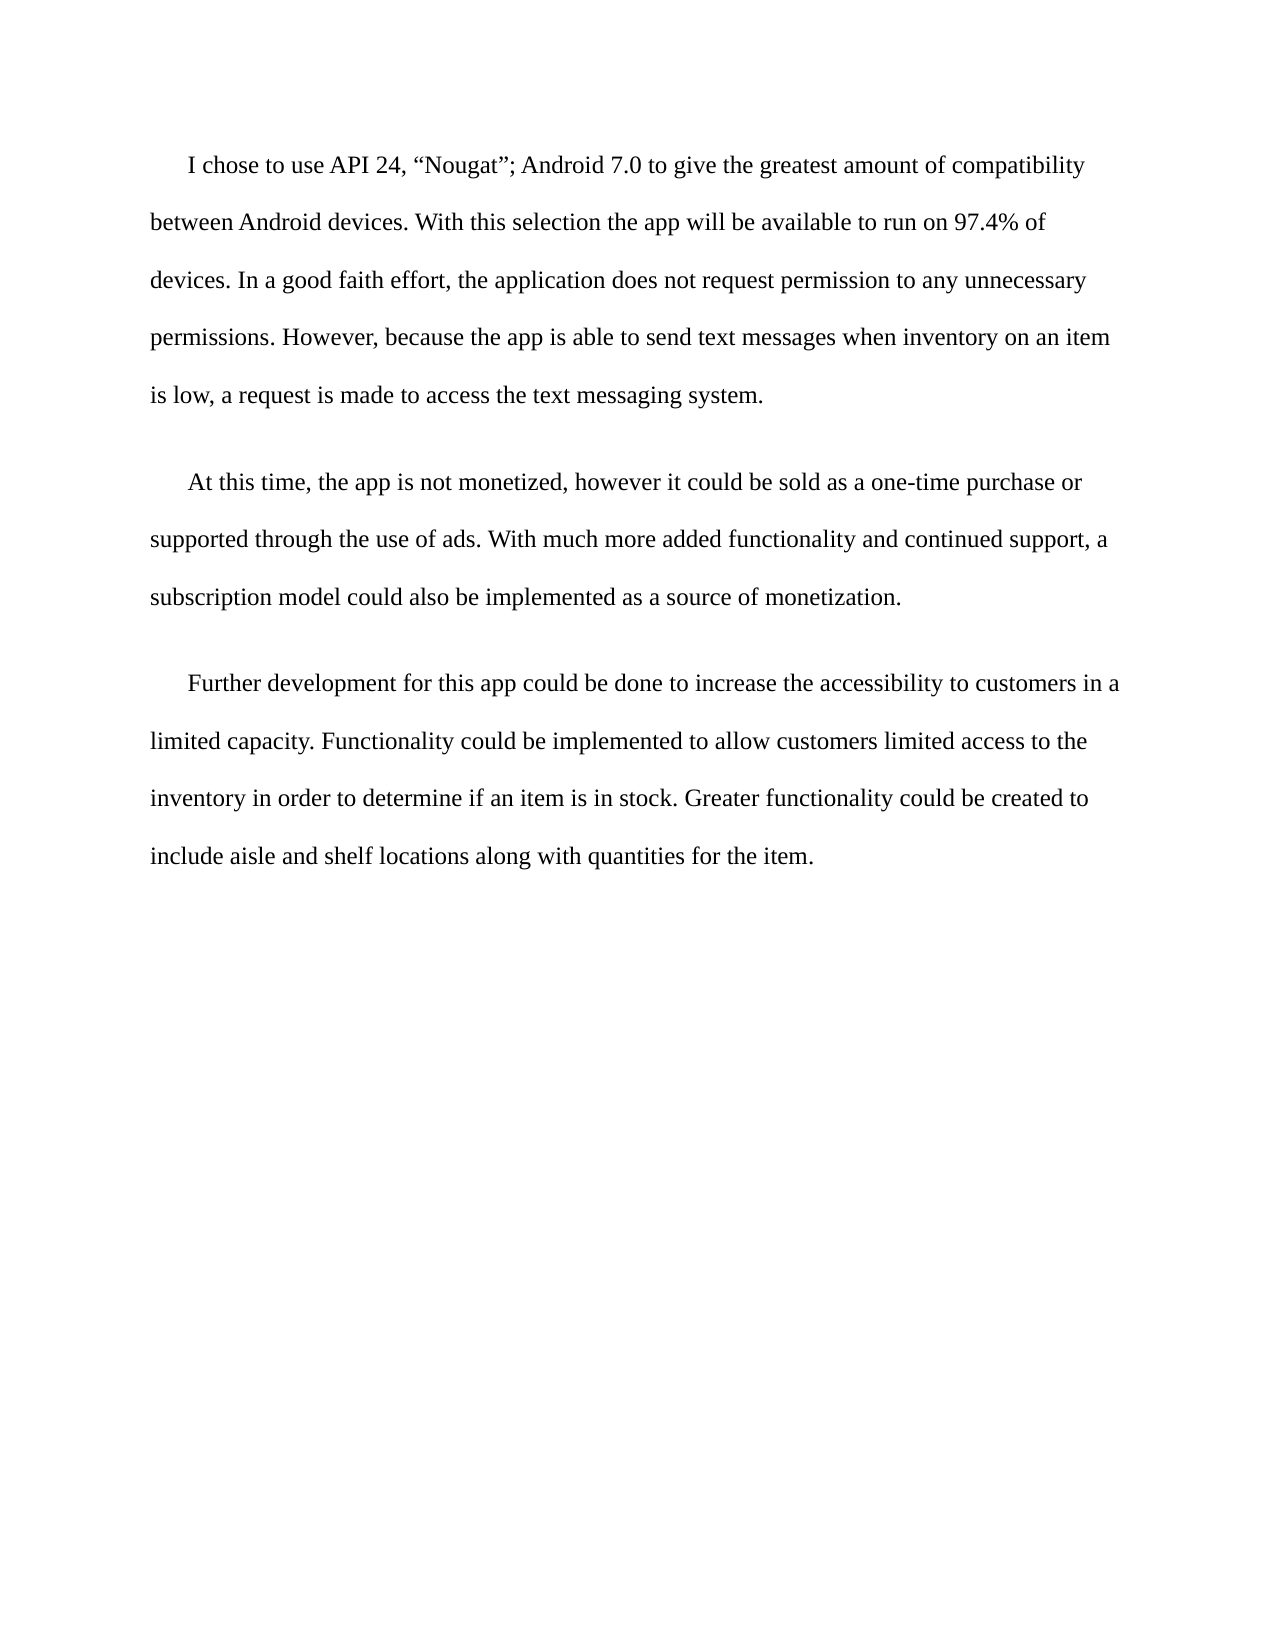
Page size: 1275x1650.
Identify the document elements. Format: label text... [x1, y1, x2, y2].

text I chose to use API 24, “Nougat”; Android 7.0 to give the greatest amount of compatibility between Android devices. With this selection the app will be available to run on 97.4% of devices. In a good faith effort, the application does not request permission to any unnecessary permissions. However, because the app is able to send text messages when inventory on an item is low, a request is made to access the text messaging system. [150, 150, 1125, 409]
text At this time, the app is not monetized, however it could be sold as a one-time purchase or supported through the use of ads. With much more added functionality and continued support, a subscription model could also be implemented as a source of monetization. [150, 467, 1125, 610]
text Further development for this app could be done to increase the accessibility to customers in a limited capacity. Functionality could be implemented to allow customers limited access to the inventory in order to determine if an item is in stock. Greater functionality could be created to include aisle and shelf locations along with quantities for the item. [150, 668, 1125, 869]
